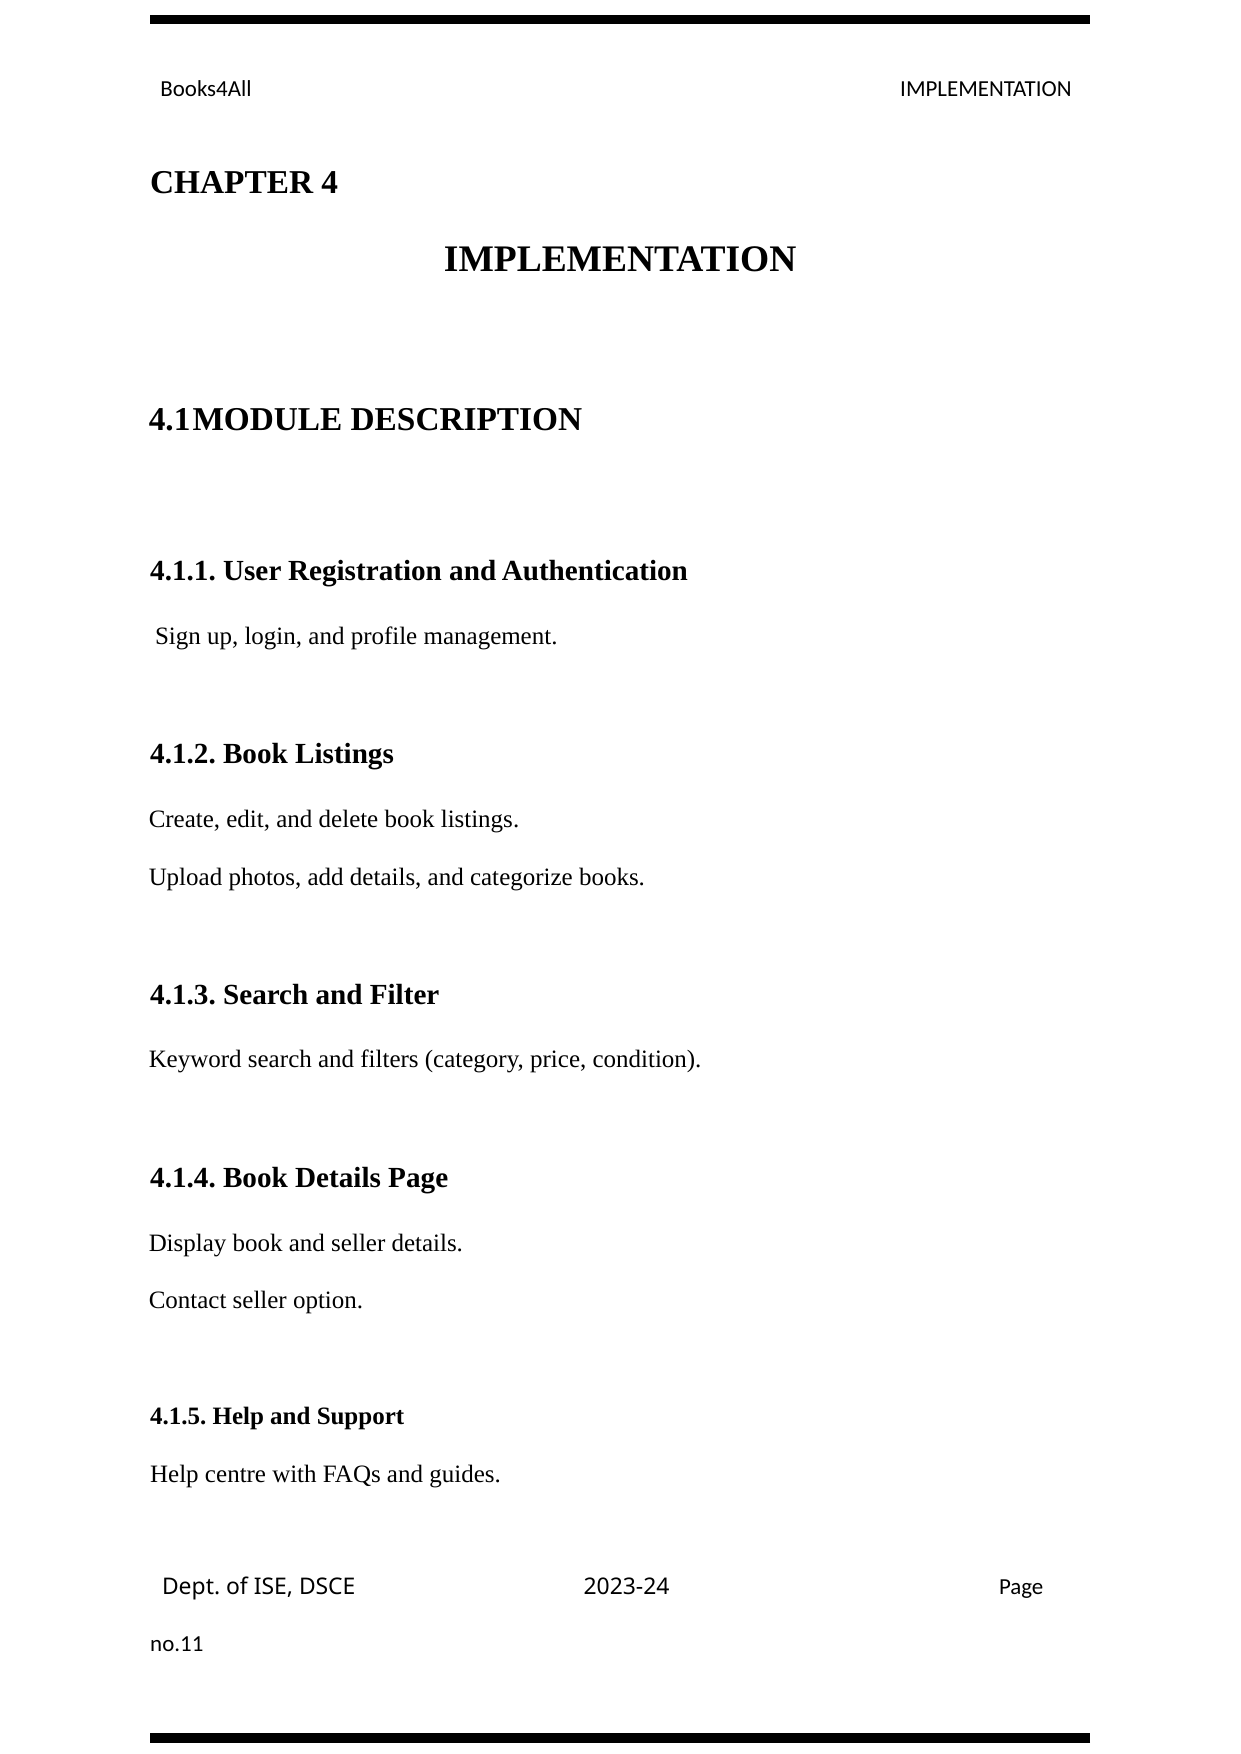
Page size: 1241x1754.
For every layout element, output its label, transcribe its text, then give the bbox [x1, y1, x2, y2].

text 4.1.4. Book Details Page [150, 1160, 1092, 1194]
text IMPLEMENTATION [150, 237, 1090, 280]
text Help centre with FAQs and guides. [150, 1459, 1092, 1488]
text 4.1.5. Help and Support [150, 1401, 1092, 1430]
text Keyword search and filters (category, price, condition). [148, 1044, 1092, 1073]
text 4.1.3. Search and Filter [150, 977, 1092, 1011]
text Create, edit, and delete book listings. [148, 804, 1092, 832]
text 4.1.2. Book Listings [150, 736, 1092, 770]
text CHAPTER 4 [150, 162, 1090, 201]
text Display book and seller details. [148, 1228, 1092, 1256]
text 4.1.1. User Registration and Authentication [150, 553, 1092, 587]
text Contact seller option. [148, 1285, 1092, 1314]
text Sign up, login, and profile management. [148, 621, 1092, 649]
list MODULE DESCRIPTION [148, 399, 1092, 438]
text Upload photos, add details, and categorize books. [148, 862, 1092, 890]
